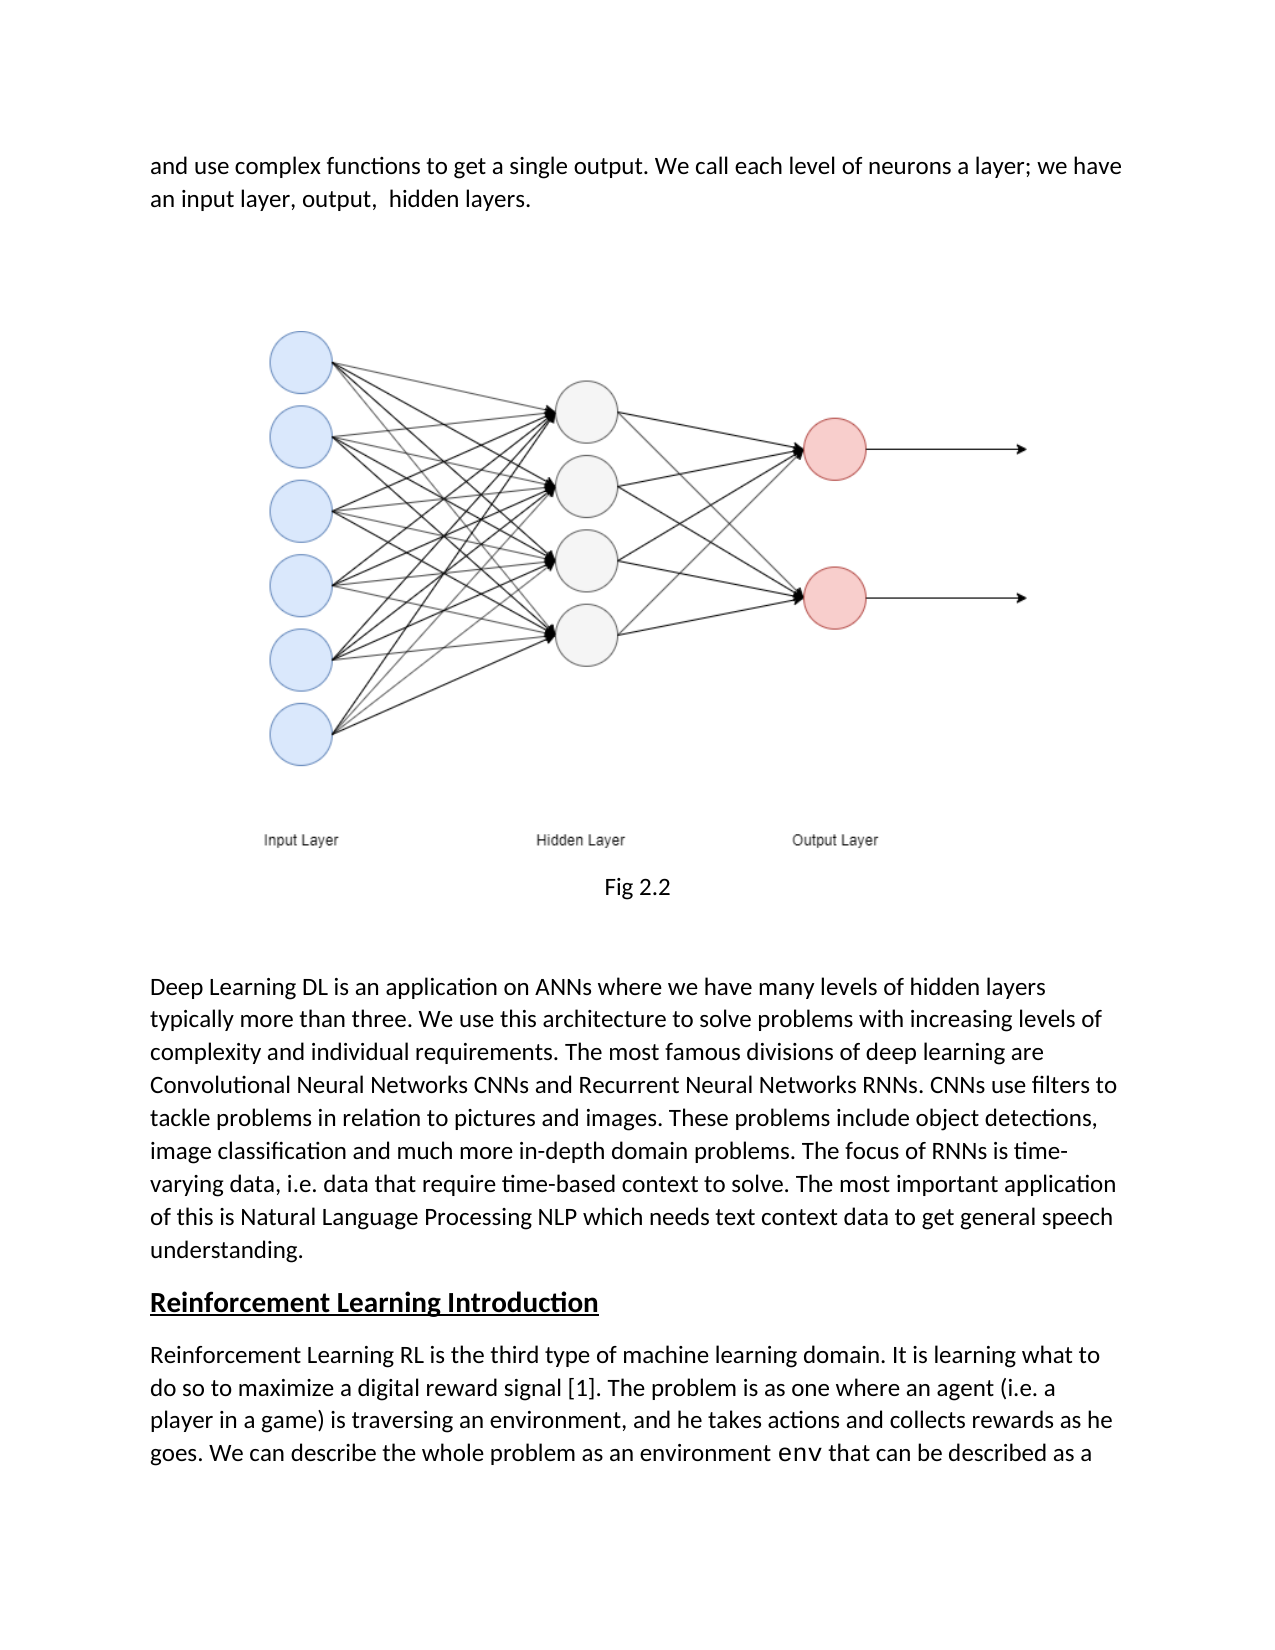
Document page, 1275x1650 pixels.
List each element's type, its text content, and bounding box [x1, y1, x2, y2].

text Deep Learning DL is an application on ANNs where we have many levels of hidden layers typically more than three. We use this architecture to solve problems with increasing levels of complexity and individual requirements. The most famous divisions of deep learning are Convolutional Neural Networks CNNs and Recurrent Neural Networks RNNs. CNNs use filters to tackle problems in relation to pictures and images. These problems include object detections, image classification and much more in-depth domain problems. The focus of RNNs is time-varying data, i.e. data that require time-based context to solve. The most important application of this is Natural Language Processing NLP which needs text context data to get general speech understanding. [150, 971, 1125, 1264]
picture [251, 331, 1038, 853]
text Fig 2.2 [150, 872, 1125, 902]
text Reinforcement Learning Introduction [150, 1284, 1125, 1319]
